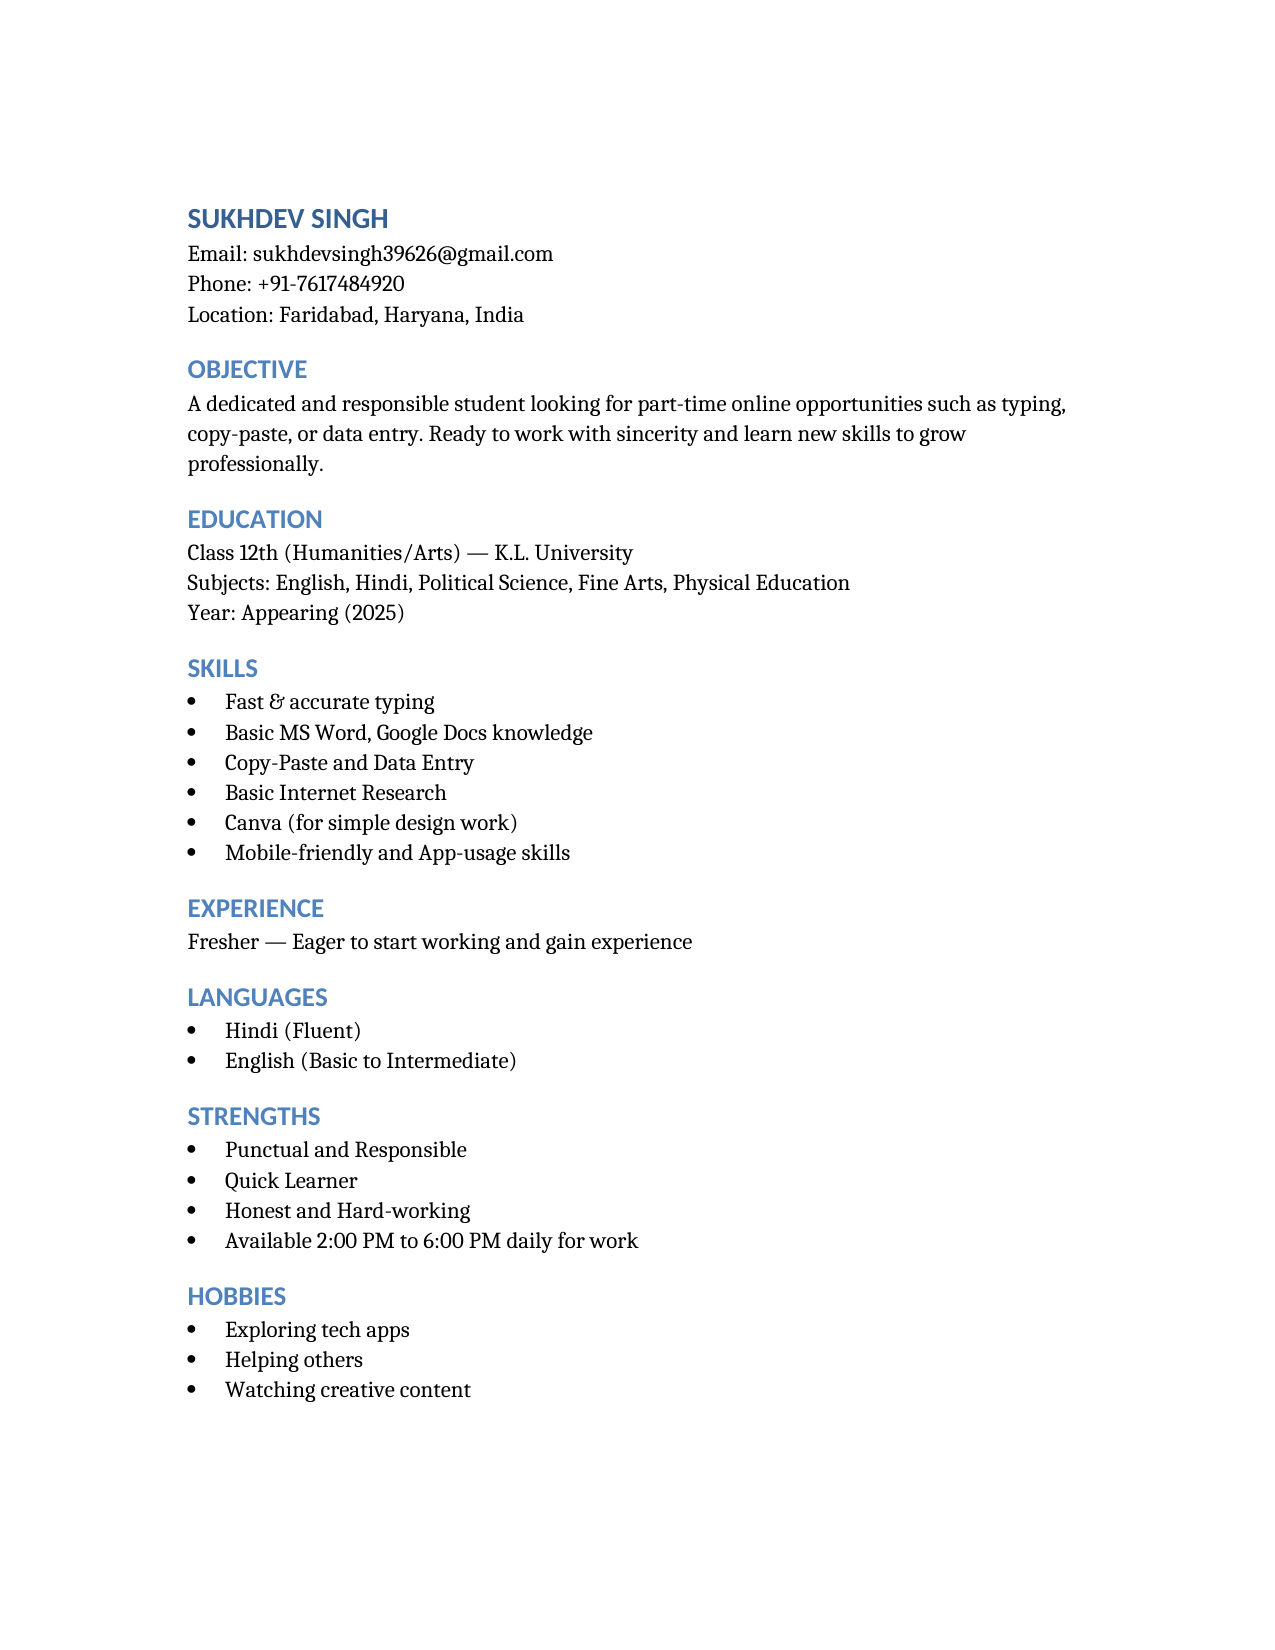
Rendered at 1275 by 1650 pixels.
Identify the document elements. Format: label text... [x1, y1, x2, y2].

list Basic Internet Research [187, 780, 1087, 806]
list Honest and Hard-working [187, 1198, 1087, 1224]
list Hindi (Fluent) [187, 1018, 1087, 1044]
list Mobile-friendly and App-usage skills [187, 840, 1087, 866]
list Watching creative content [187, 1377, 1087, 1403]
subtitle SKILLS [187, 651, 1087, 684]
text Email: sukhdevsingh39626@gmail.com Phone: +91-7617484920 Location: Faridabad, Haryana, India [187, 241, 1087, 328]
subtitle LANGUAGES [187, 980, 1087, 1013]
list Basic MS Word, Google Docs knowledge [187, 719, 1087, 746]
list Available 2:00 PM to 6:00 PM daily for work [187, 1228, 1087, 1254]
list English (Basic to Intermediate) [187, 1048, 1087, 1074]
list Punctual and Responsible [187, 1137, 1087, 1163]
subtitle OBJECTIVE [187, 352, 1087, 385]
list Helping others [187, 1347, 1087, 1373]
subtitle STRENGTHS [187, 1099, 1087, 1132]
subtitle HOBBIES [187, 1279, 1087, 1312]
subtitle EDUCATION [187, 502, 1087, 535]
subtitle SUKHDEV SINGH [187, 200, 1087, 236]
list Fast & accurate typing [187, 689, 1087, 715]
list Copy-Paste and Data Entry [187, 749, 1087, 776]
text A dedicated and responsible student looking for part-time online opportunities such as typing, copy-paste, or data entry. Ready to work with sincerity and learn new skills to grow professionally. [187, 390, 1087, 477]
list Exploring tech apps [187, 1317, 1087, 1343]
text Class 12th (Humanities/Arts) — K.L. University Subjects: English, Hindi, Political Science, Fine Arts, Physical Education Year: Appearing (2025) [187, 540, 1087, 626]
list Canva (for simple design work) [187, 810, 1087, 836]
list Quick Learner [187, 1167, 1087, 1194]
subtitle EXPERIENCE [187, 891, 1087, 924]
text Fresher — Eager to start working and gain experience [187, 929, 1087, 955]
